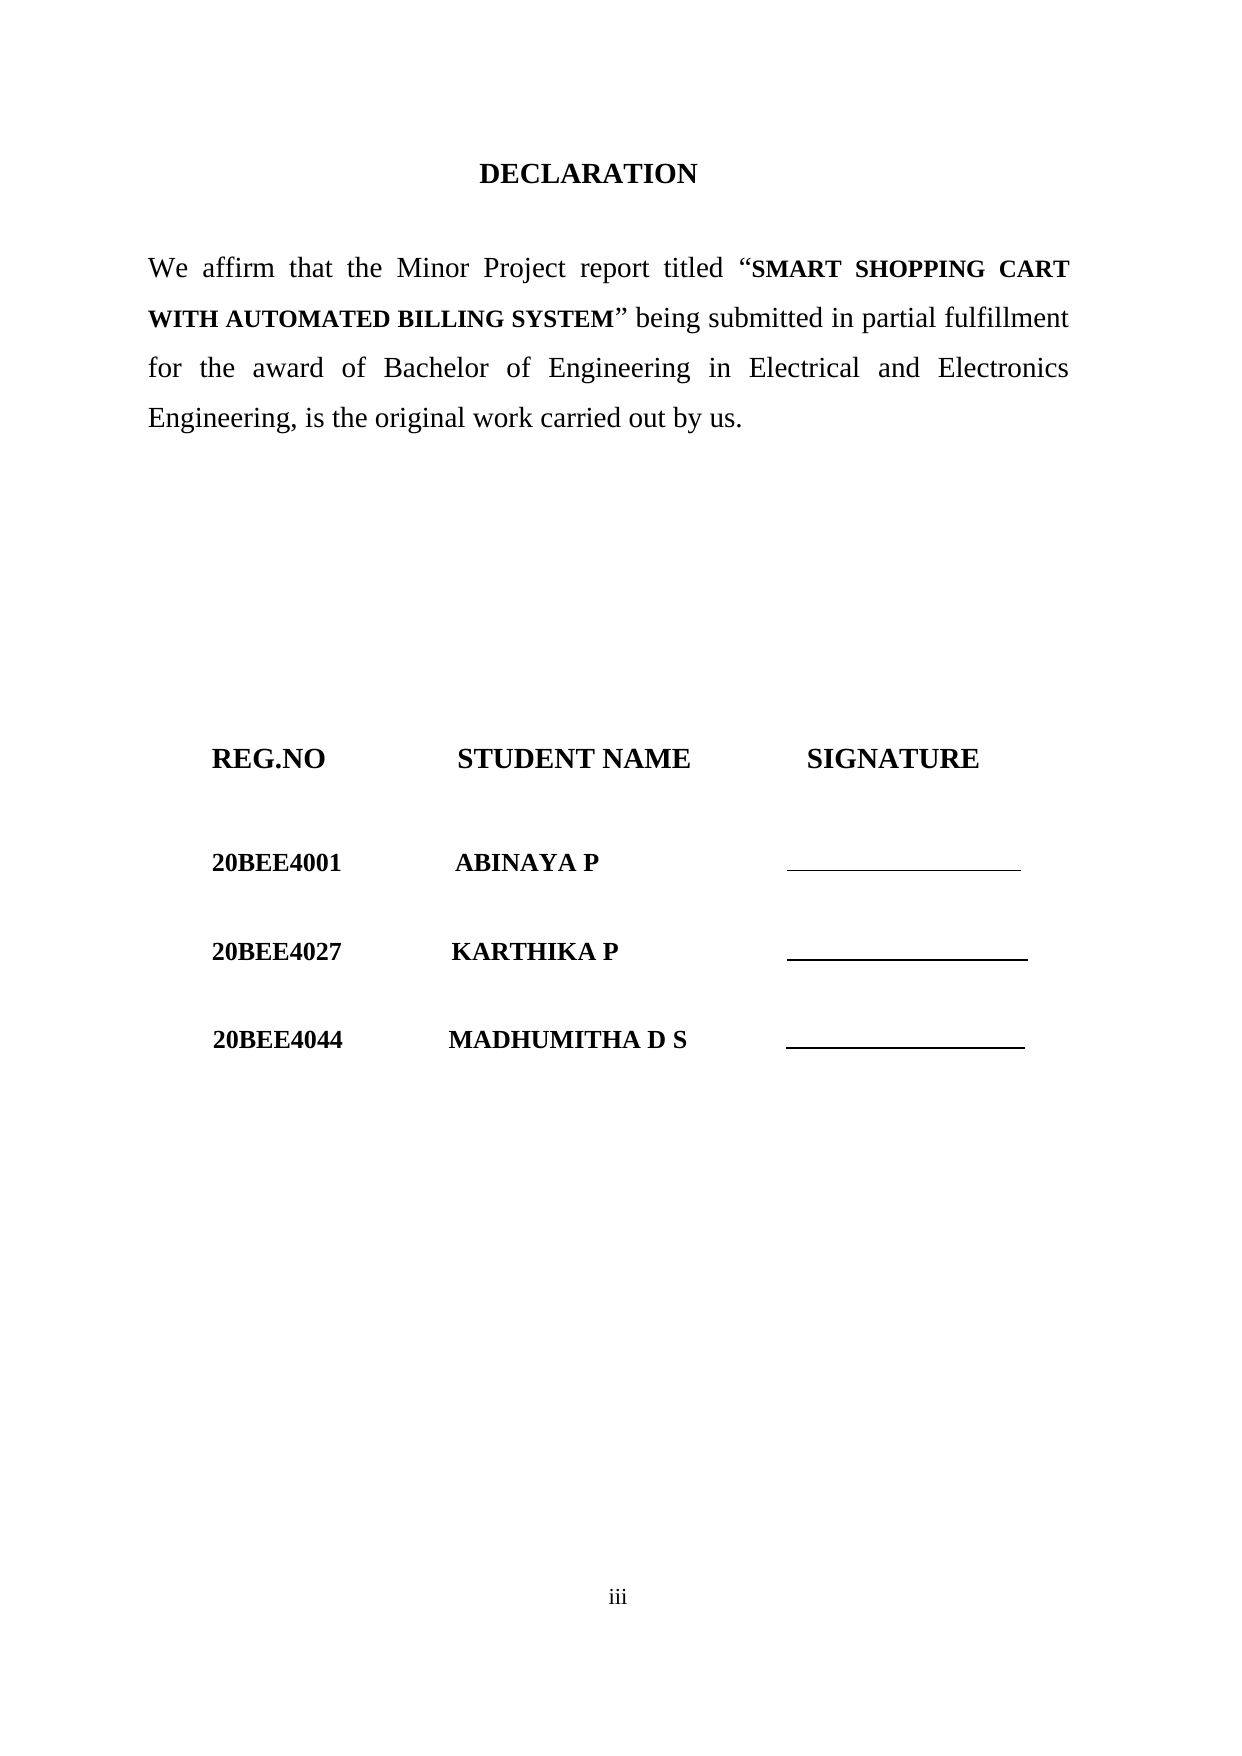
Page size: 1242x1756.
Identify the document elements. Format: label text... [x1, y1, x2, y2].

table_header STUDENT NAME [389, 743, 748, 811]
table_cell [748, 907, 1054, 997]
table_cell ABINAYA P [389, 811, 748, 907]
table_cell 20BEE4044 [191, 997, 389, 1081]
table_cell [748, 997, 1054, 1081]
table_header SIGNATURE [748, 743, 1054, 811]
table_cell 20BEE4027 [191, 907, 389, 997]
text We affirm that the Minor Project report titled “SMART SHOPPING CART WITH AUTOMATED BILLING SYSTEM” being submitted in partial fulfillment for the award of Bachelor of Engineering in Electrical and Electronics Engineering, is the original work carried out by us. [148, 250, 1069, 434]
table_header REG.NO [191, 743, 389, 811]
table_cell [748, 811, 1054, 907]
table_cell 20BEE4001 [191, 811, 389, 907]
table_cell MADHUMITHA D S [389, 997, 748, 1081]
table_cell KARTHIKA P [389, 907, 748, 997]
subtitle DECLARATION [182, 157, 994, 190]
